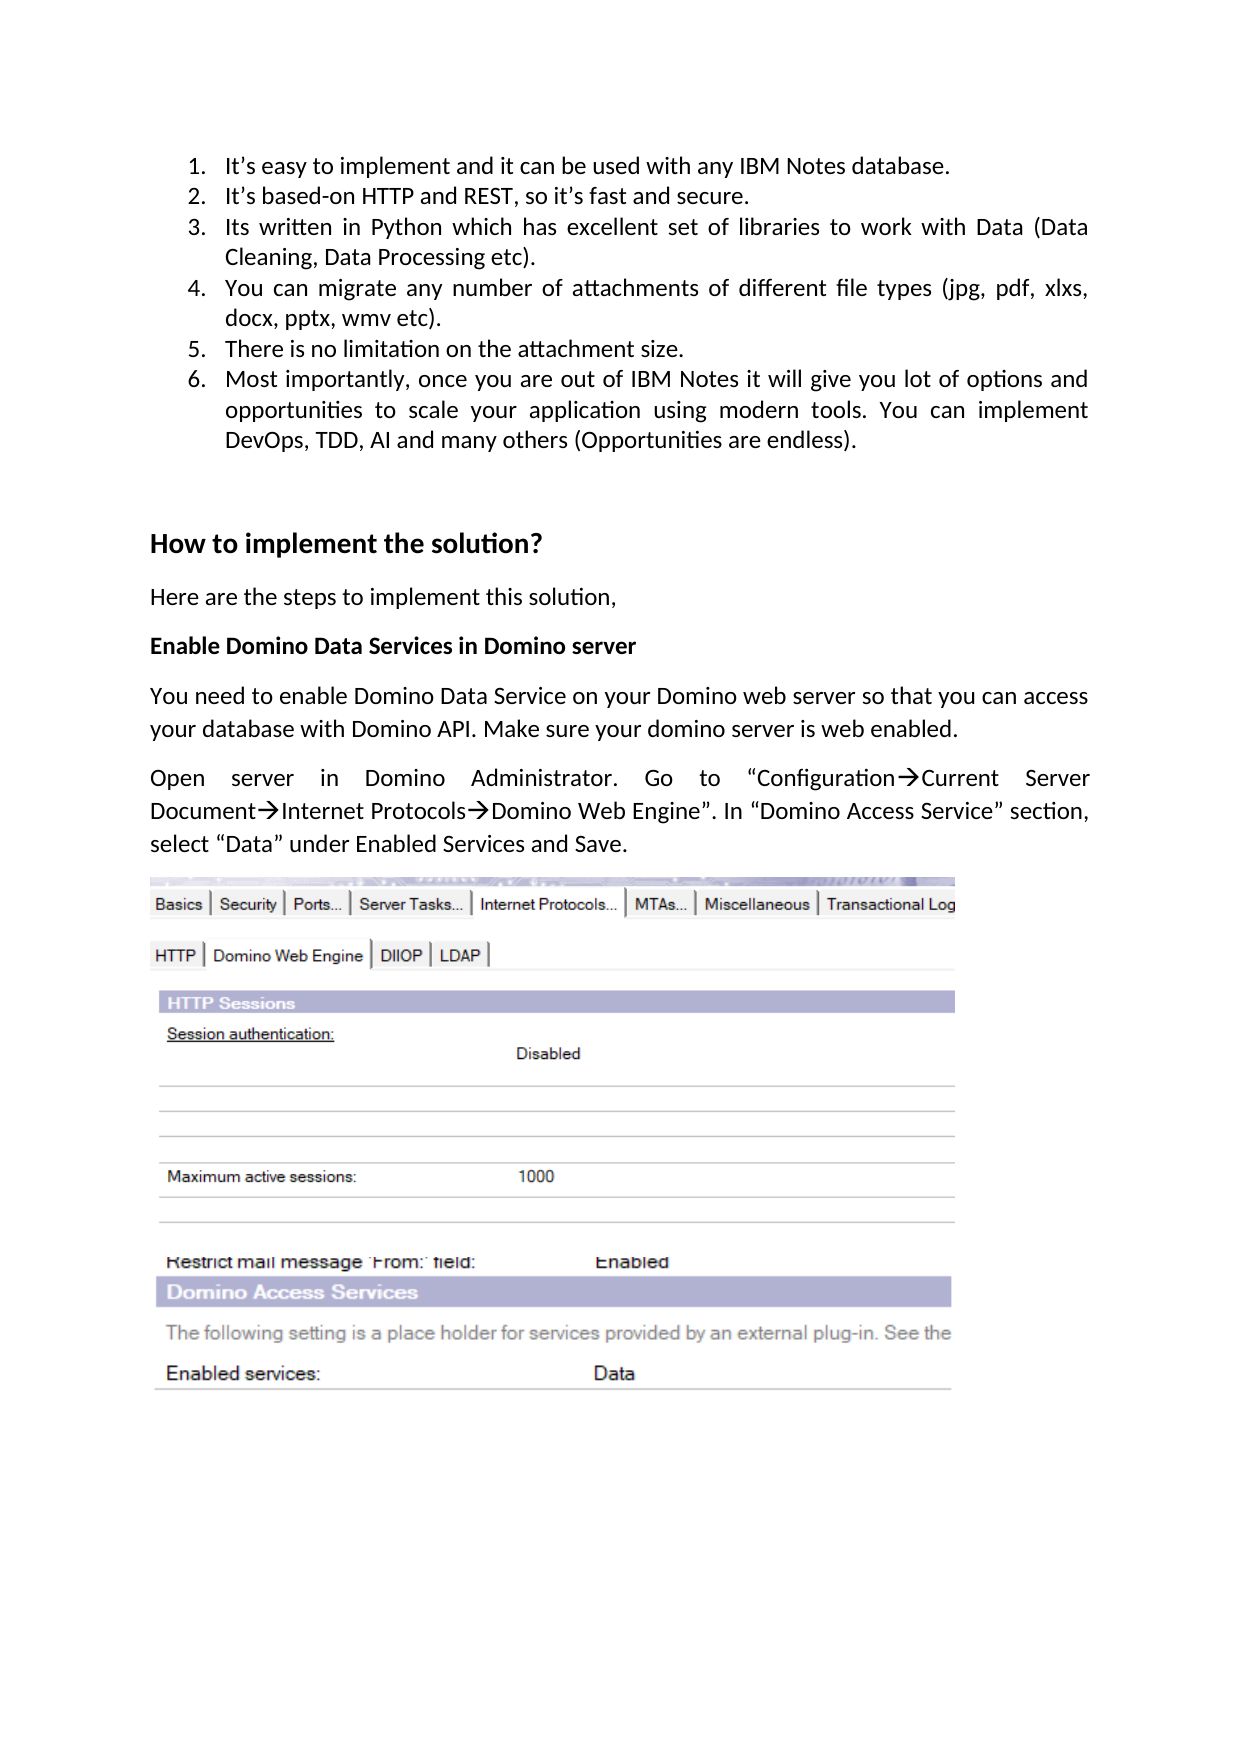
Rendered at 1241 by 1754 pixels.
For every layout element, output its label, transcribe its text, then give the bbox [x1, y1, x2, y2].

list It’s based-on HTTP and REST, so it’s fast and secure. [187, 181, 1090, 211]
text How to implement the solution? [150, 526, 1090, 561]
list It’s easy to implement and it can be used with any IBM Notes database. [187, 150, 1090, 181]
list You can migrate any number of attachments of different file types (jpg, pdf, xlxs, docx, pptx, wmv etc). [187, 272, 1090, 333]
picture [150, 1257, 952, 1434]
list There is no limitation on the attachment size. [187, 333, 1090, 364]
text You need to enable Domino Data Service on your Domino web server so that you can access your database with Domino API. Make sure your domino server is web enabled. [150, 680, 1090, 743]
list Most importantly, once you are out of IBM Notes it will give you lot of options and opportunities to scale your application using modern tools. You can implement DevOps, TDD, AI and many others (Opportunities are endless). [187, 364, 1090, 455]
text Enable Domino Data Services in Domino server [150, 630, 1090, 661]
text Here are the steps to implement this solution, [150, 581, 1090, 611]
picture [150, 877, 955, 1239]
text Open server in Domino Administrator. Go to “ConfigurationCurrent Server DocumentInternet ProtocolsDomino Web Engine”. In “Domino Access Service” section, select “Data” under Enabled Services and Save. [150, 762, 1090, 859]
list Its written in Python which has excellent set of libraries to work with Data (Data Cleaning, Data Processing etc). [187, 211, 1090, 272]
